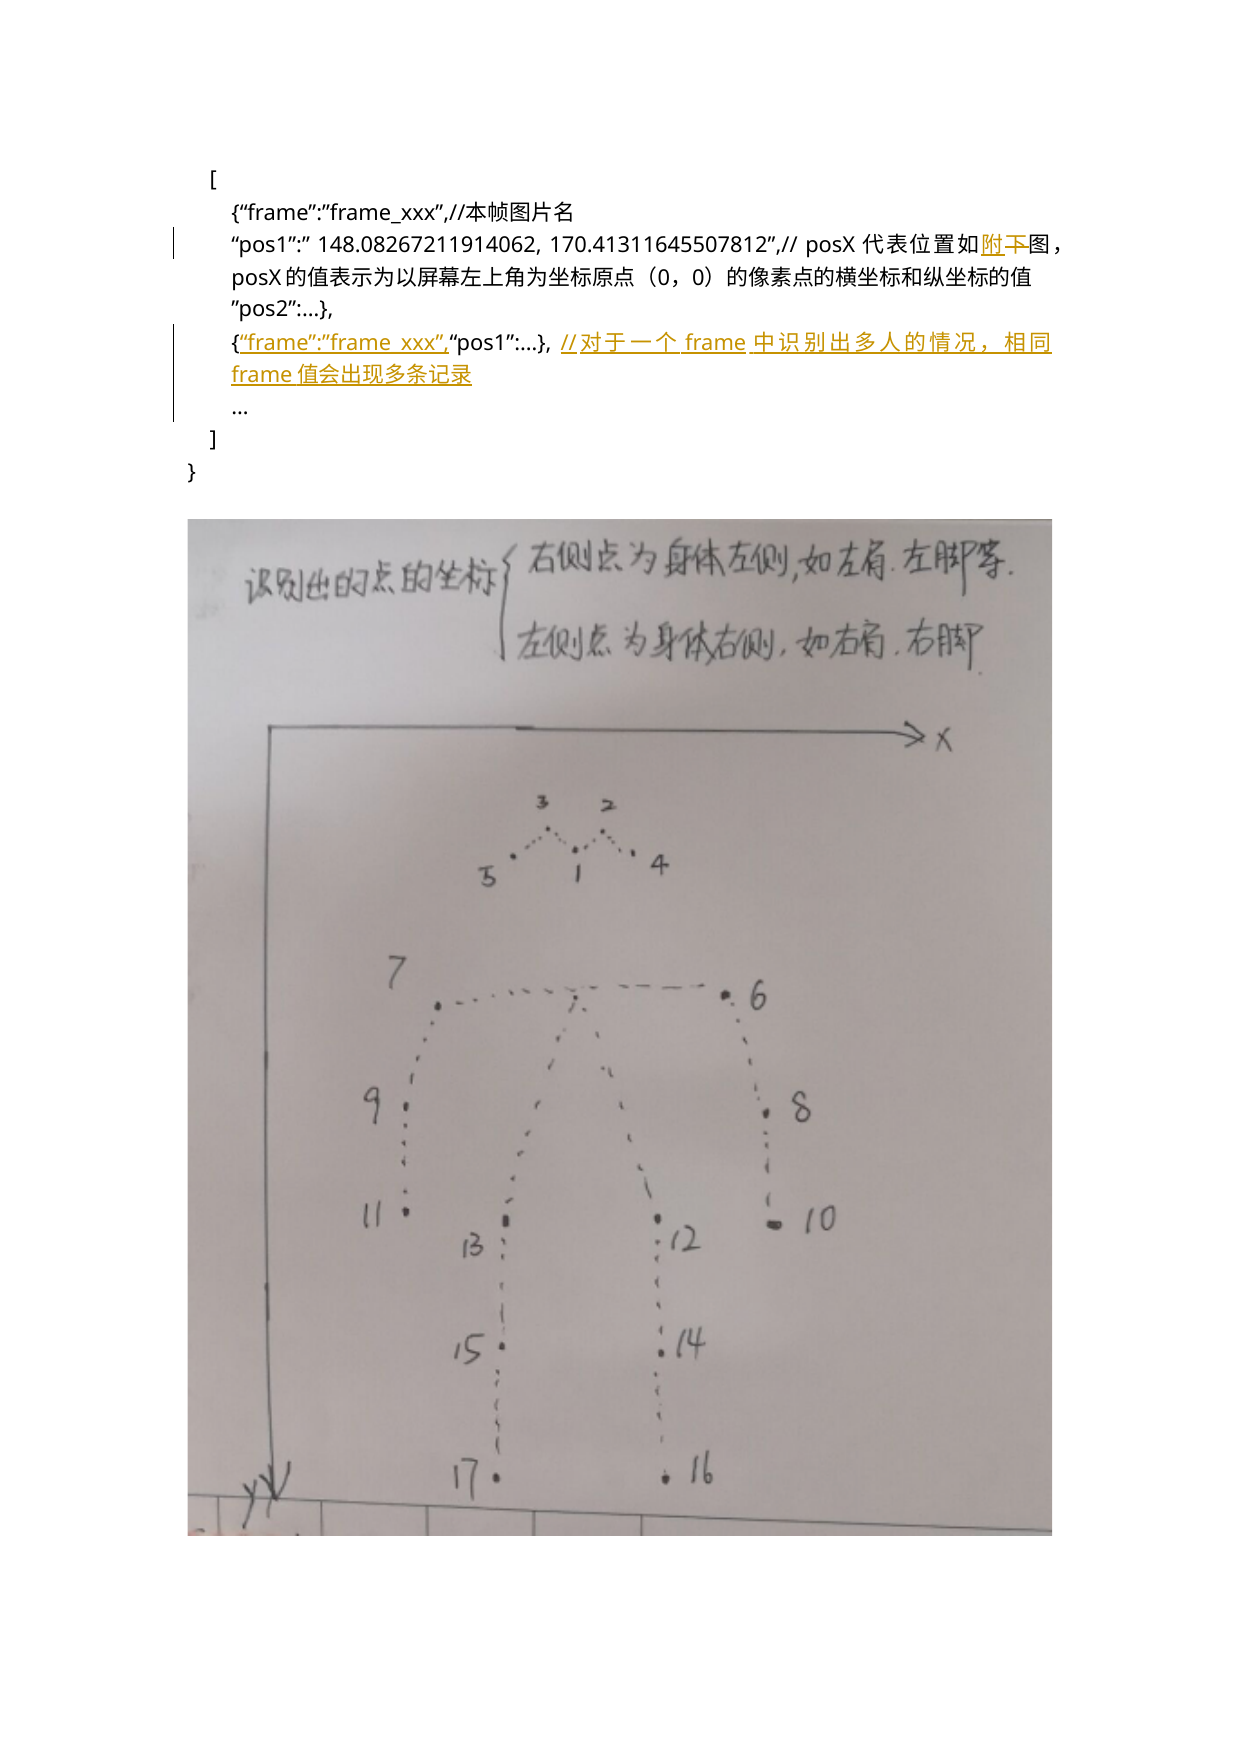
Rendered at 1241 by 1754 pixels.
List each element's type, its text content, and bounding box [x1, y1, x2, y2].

text } [187, 454, 1053, 487]
picture [187, 519, 1053, 1536]
text {“frame”:”frame_xxx”,//本帧图片名 [231, 194, 1053, 227]
text {“pos1”:…}, [231, 324, 1053, 389]
text [ [209, 162, 1053, 194]
text … [231, 389, 1053, 422]
text “pos1”:” 148.08267211914062, 170.41311645507812”,// posX代表位置如图，posX的值表示为以屏幕左上角为坐标原点（0，0）的像素点的横坐标和纵坐标的值 [231, 227, 1053, 292]
text ] [209, 422, 1053, 454]
text ”pos2”:…}, [231, 292, 1053, 324]
